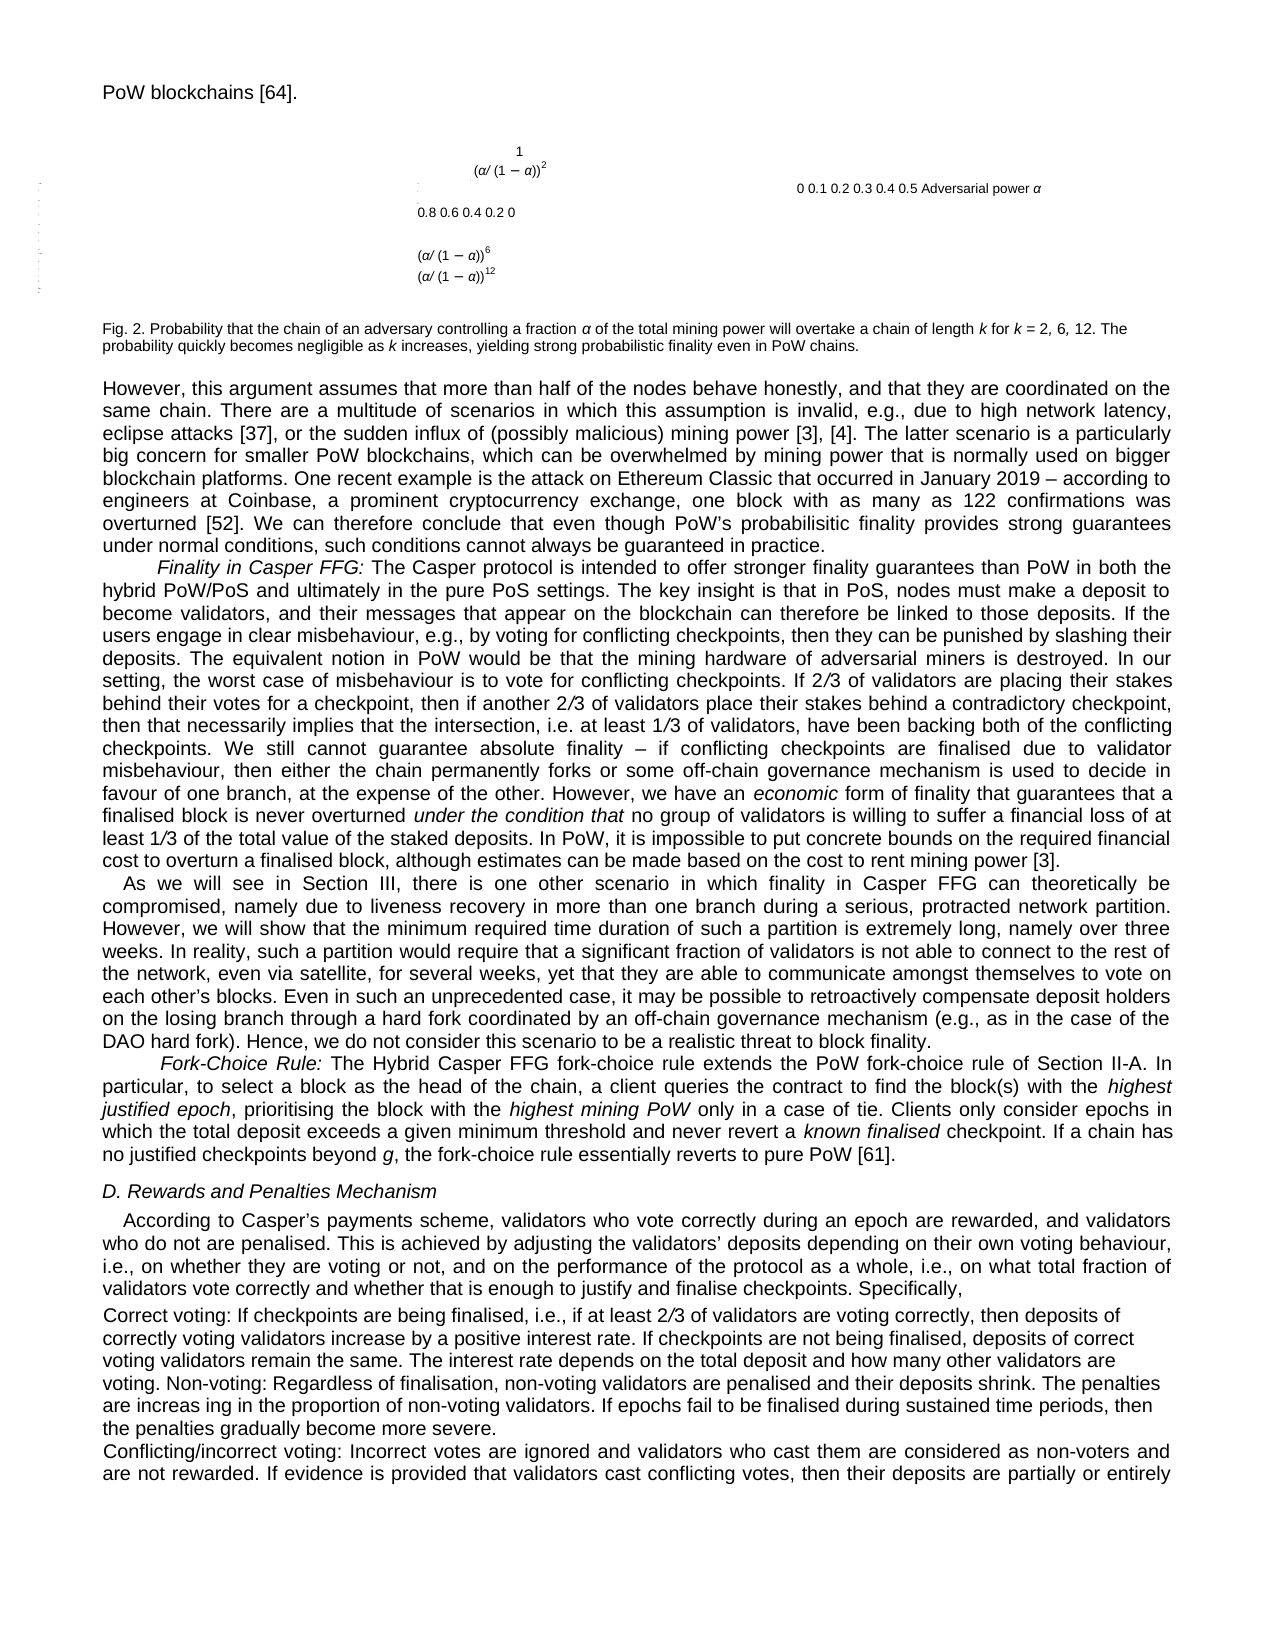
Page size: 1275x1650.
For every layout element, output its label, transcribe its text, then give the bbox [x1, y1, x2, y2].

text However, this argument assumes that more than half of the nodes behave honestly, and that they are coordinated on the same chain. There are a multitude of scenarios in which this assumption is invalid, e.g., due to high network latency, eclipse attacks [37], or the sudden influx of (possibly malicious) mining power [3], [4]. The latter scenario is a particularly big concern for smaller PoW blockchains, which can be overwhelmed by mining power that is normally used on bigger blockchain platforms. One recent example is the attack on Ethereum Classic that occurred in January 2019 – according to engineers at Coinbase, a prominent cryptocurrency exchange, one block with as many as 122 confirmations was overturned [52]. We can therefore conclude that even though PoW’s probabilisitic finality provides strong guarantees under normal conditions, such conditions cannot always be guaranteed in practice. [102, 377, 1173, 557]
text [102, 82, 1173, 104]
text Fork-Choice Rule: The Hybrid Casper FFG fork-choice rule extends the PoW fork-choice rule of Section II-A. In particular, to select a block as the head of the chain, a client queries the contract to find the block(s) with the highest justified epoch, prioritising the block with the highest mining PoW only in a case of tie. Clients only consider epochs in which the total deposit exceeds a given minimum threshold and never revert a known finalised checkpoint. If a chain has no justified checkpoints beyond g, the fork-choice rule essentially reverts to pure PoW [61]. [102, 1053, 1174, 1165]
text 0.8 0.6 0.4 0.2 0 [417, 205, 797, 220]
text 1 [516, 144, 1176, 159]
text Correct voting: If checkpoints are being finalised, i.e., if at least 2/3 of validators are voting correctly, then deposits of correctly voting validators increase by a positive interest rate. If checkpoints are not being finalised, deposits of correct voting validators remain the same. The interest rate depends on the total deposit and how many other validators are voting. Non-voting: Regardless of finalisation, non-voting validators are penalised and their deposits shrink. The penalties are increas ing in the proportion of non-voting validators. If epochs fail to be finalised during sustained time periods, then the penalties gradually become more severe. [102, 1304, 1174, 1439]
text As we will see in Section III, there is one other scenario in which finality in Casper FFG can theoretically be compromised, namely due to liveness recovery in more than one branch during a serious, protracted network partition. However, we will show that the minimum required time duration of such a partition is extremely long, namely over three weeks. In reality, such a partition would require that a significant fraction of validators is not able to connect to the rest of the network, even via satellite, for several weeks, yet that they are able to communicate amongst themselves to vote on each other’s blocks. Even in such an unprecedented case, it may be possible to retroactively compensate deposit holders on the losing branch through a hard fork coordinated by an off-chain governance mechanism (e.g., as in the case of the DAO hard fork). Hence, we do not consider this scenario to be a realistic threat to block finality. [102, 872, 1173, 1052]
text 0 0.1 0.2 0.3 0.4 0.5 Adversarial power α [797, 182, 1176, 196]
text D. Rewards and Penalties Mechanism [102, 1180, 1176, 1203]
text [102, 1440, 1173, 1485]
text According to Casper’s payments scheme, validators who vote correctly during an epoch are rewarded, and validators who do not are penalised. This is achieved by adjusting the validators’ deposits depending on their own voting behaviour, i.e., on whether they are voting or not, and on the performance of the protocol as a whole, i.e., on what total fraction of validators vote correctly and whether that is enough to justify and finalise checkpoints. Specifically, [102, 1210, 1173, 1300]
text (α/ (1 − α))6 [417, 245, 797, 264]
text Finality in Casper FFG: The Casper protocol is intended to offer stronger finality guarantees than PoW in both the hybrid PoW/PoS and ultimately in the pure PoS settings. The key insight is that in PoS, nodes must make a deposit to become validators, and their messages that appear on the blockchain can therefore be linked to those deposits. If the users engage in clear misbehaviour, e.g., by voting for conflicting checkpoints, then they can be punished by slashing their deposits. The equivalent notion in PoW would be that the mining hardware of adversarial miners is destroyed. In our setting, the worst case of misbehaviour is to vote for conflicting checkpoints. If 2/3 of validators are placing their stakes behind their votes for a checkpoint, then if another 2/3 of validators place their stakes behind a contradictory checkpoint, then that necessarily implies that the intersection, i.e. at least 1/3 of validators, have been backing both of the conflicting checkpoints. We still cannot guarantee absolute finality – if conflicting checkpoints are finalised due to validator misbehaviour, then either the chain permanently forks or some off-chain governance mechanism is used to decide in favour of one branch, at the expense of the other. However, we have an economic form of finality that guarantees that a finalised block is never overturned under the condition that no group of validators is willing to suffer a financial loss of at least 1/3 of the total value of the staked deposits. In PoW, it is impossible to put concrete bounds on the required financial cost to overturn a finalised block, although estimates can be made based on the cost to rent mining power [3]. [102, 557, 1173, 872]
text (α/ (1 − α))12 [417, 266, 797, 285]
text n(α/ (1 − α))2 [473, 159, 1176, 179]
text Fig. 2. Probability that the chain of an adversary controlling a fraction α of the total mining power will overtake a chain of length k for k = 2, 6, 12. The probability quickly becomes negligible as k increases, yielding strong probabilistic finality even in PoW chains. [102, 321, 1173, 354]
